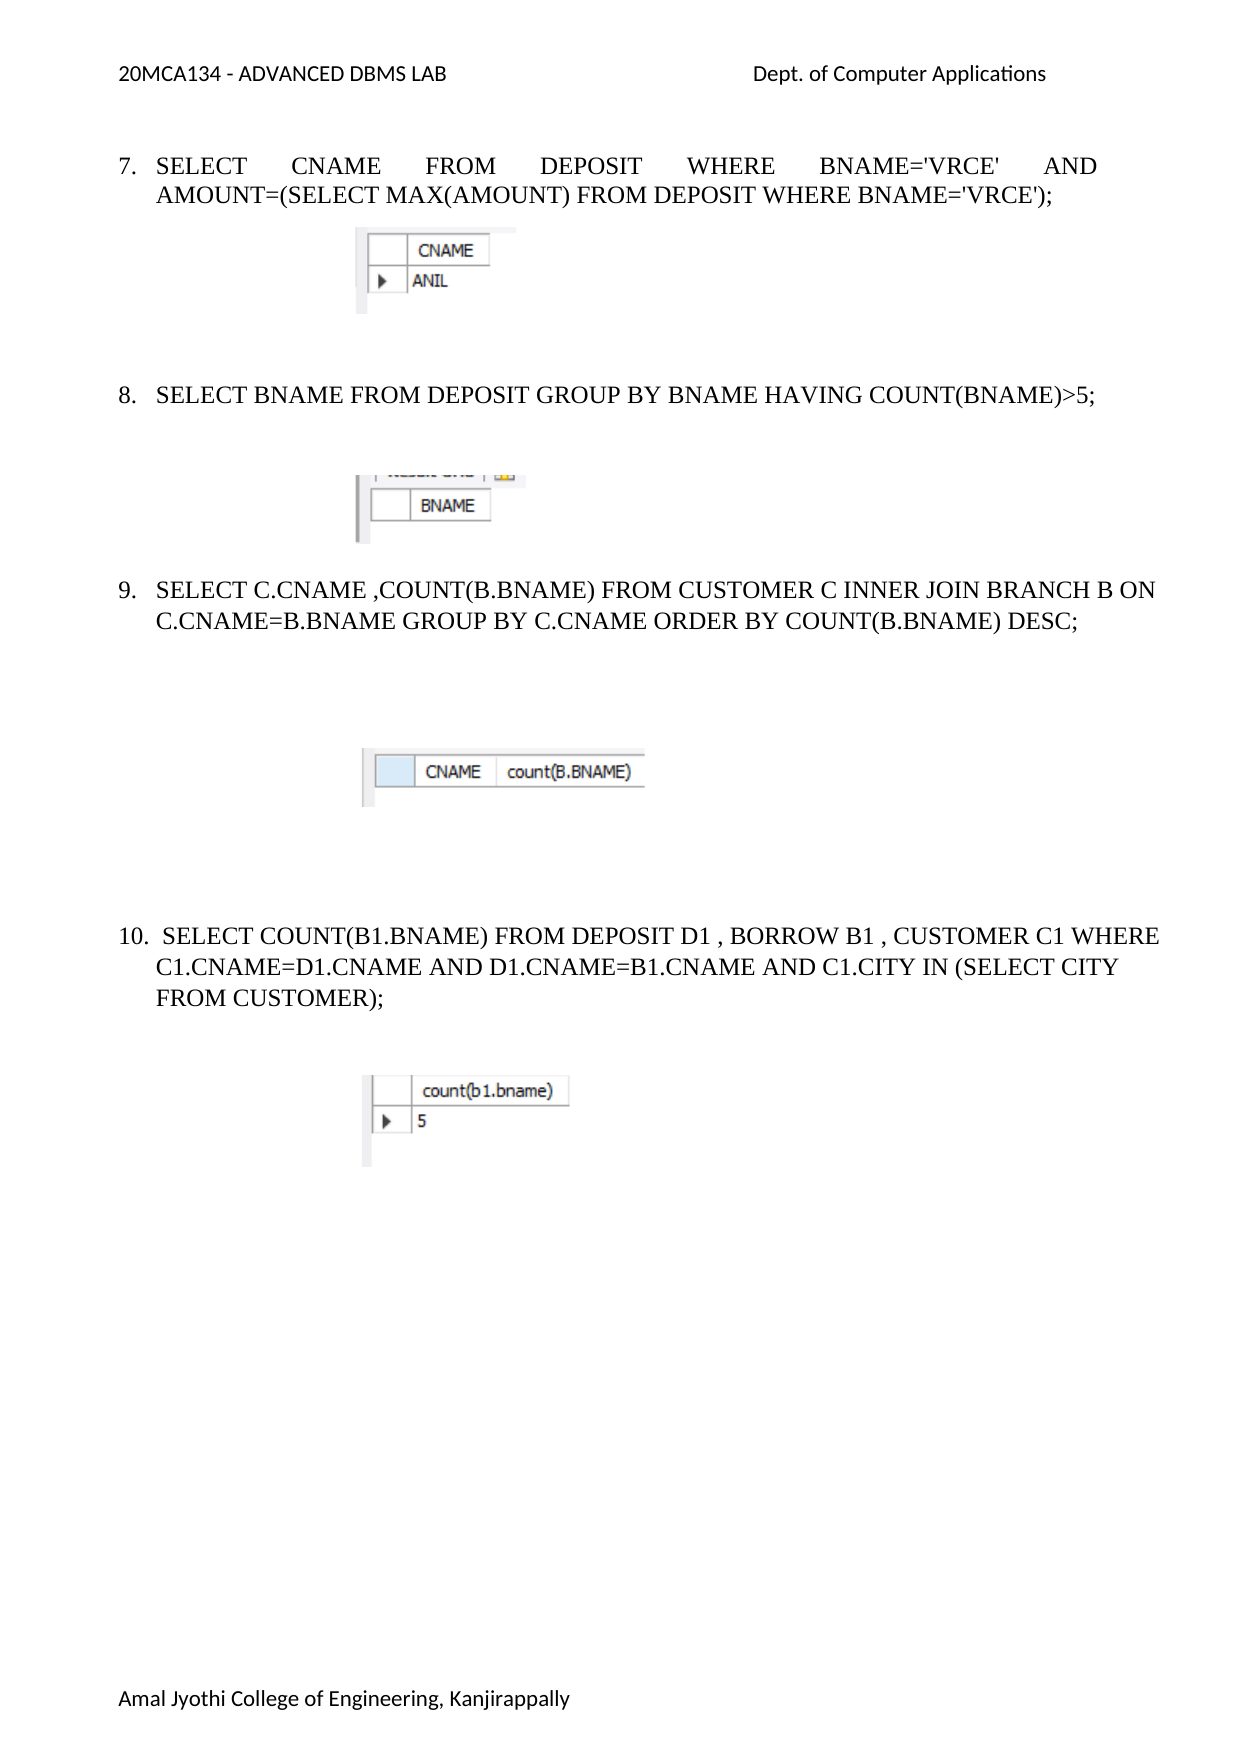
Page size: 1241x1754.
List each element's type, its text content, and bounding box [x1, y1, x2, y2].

picture [361, 1075, 573, 1167]
picture [355, 475, 526, 544]
list SELECT COUNT(B1.BNAME) FROM DEPOSIT D1 , BORROW B1 , CUSTOMER C1 WHERE C1.CNAME=D1.CNAME AND D1.CNAME=B1.CNAME AND C1.CITY IN (SELECT CITY FROM CUSTOMER); [118, 921, 1167, 1012]
picture [361, 748, 645, 807]
list SELECT BNAME FROM DEPOSIT GROUP BY BNAME HAVING COUNT(BNAME)>5; [118, 380, 1098, 408]
list SELECT C.CNAME ,COUNT(B.BNAME) FROM CUSTOMER C INNER JOIN BRANCH B ON C.CNAME=B.BNAME GROUP BY C.CNAME ORDER BY COUNT(B.BNAME) DESC; [118, 575, 1167, 634]
list SELECT CNAME FROM DEPOSIT WHERE BNAME='VRCE' AND AMOUNT=(SELECT MAX(AMOUNT) FROM DEPOSIT WHERE BNAME='VRCE'); [118, 151, 1098, 208]
picture [355, 227, 517, 314]
